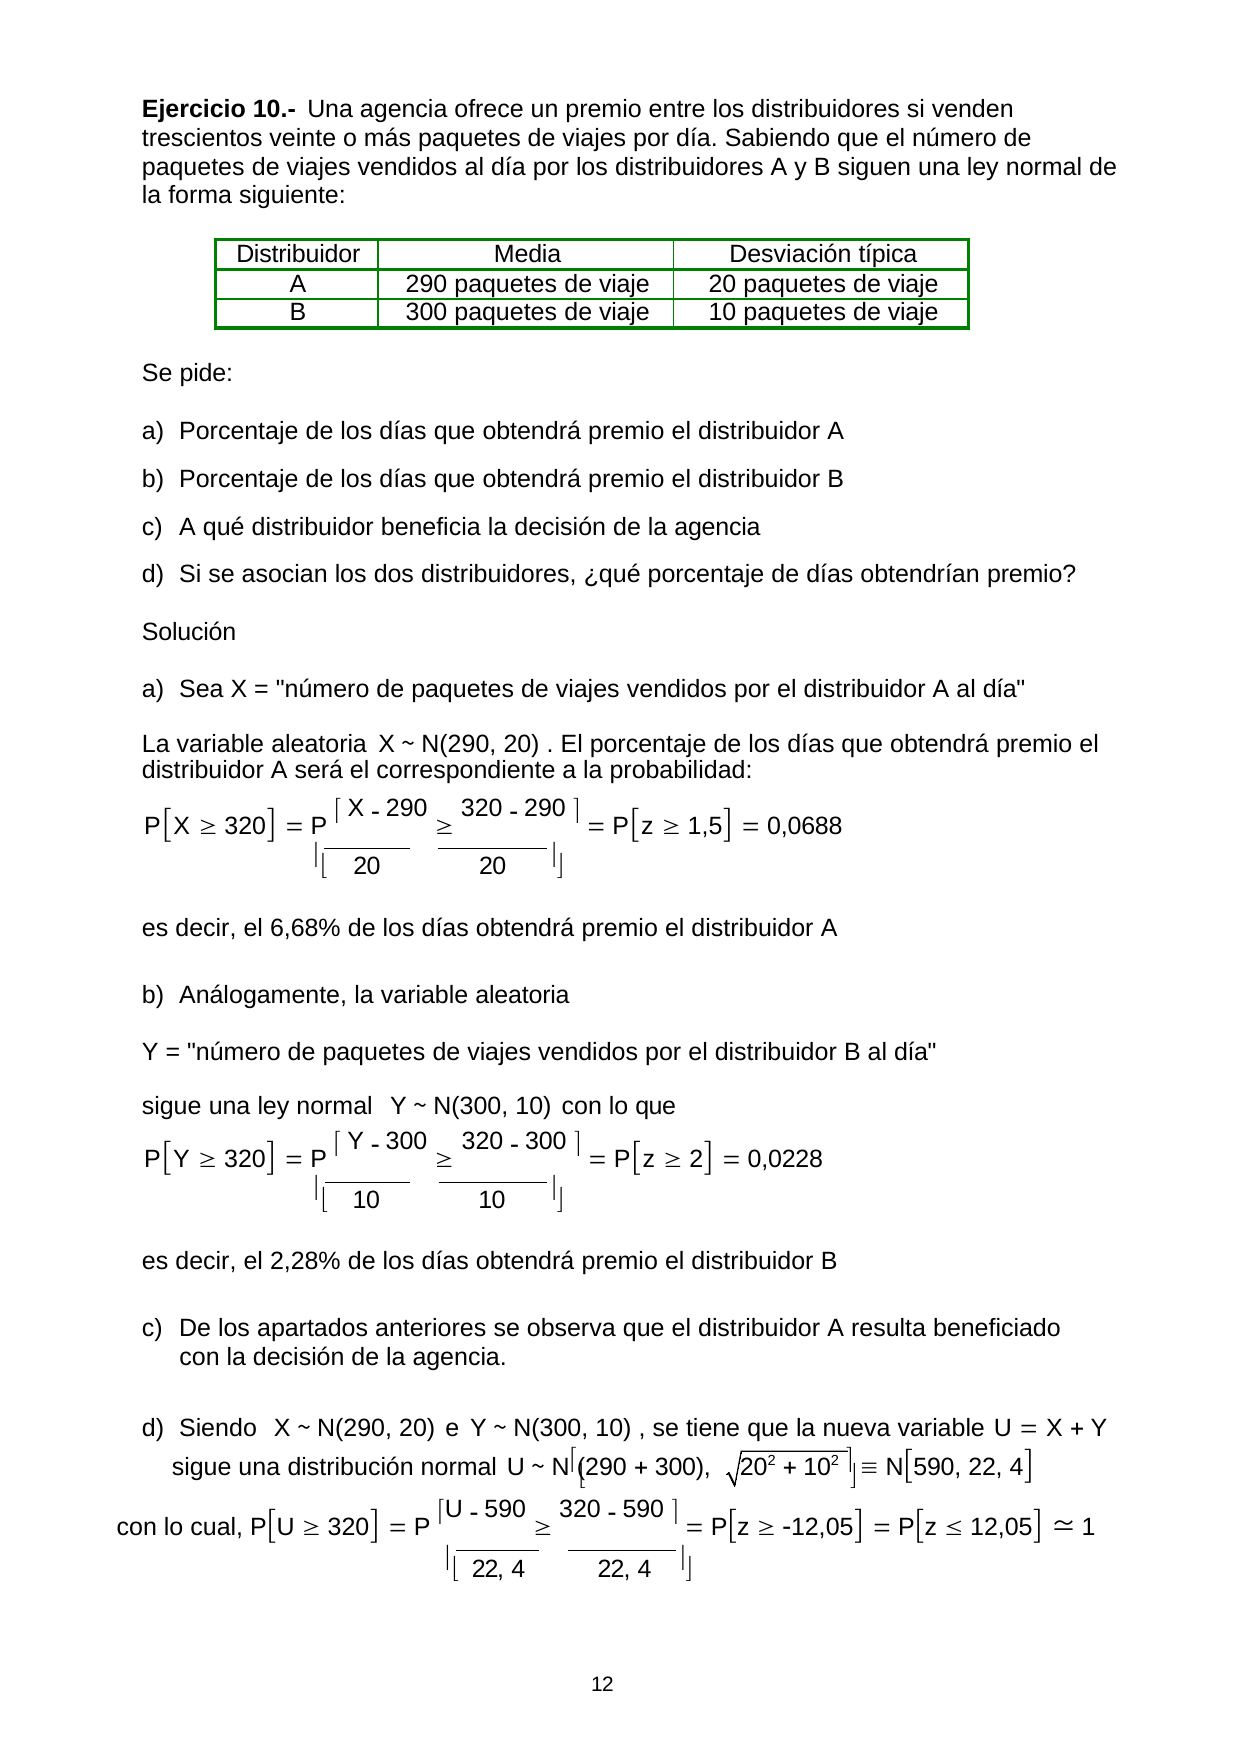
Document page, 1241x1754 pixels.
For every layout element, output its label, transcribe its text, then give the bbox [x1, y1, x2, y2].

text Y = "número de paquetes de viajes vendidos por el distribuidor B al día" [142, 1037, 1223, 1066]
table_cell 300 paquetes de viaje [379, 300, 673, 326]
text  22, 4 22, 4  [445, 1548, 1223, 1586]
text Se pide: [142, 358, 1223, 387]
table_header Desviación típica [674, 241, 967, 268]
text Solución [142, 617, 1223, 646]
text sigue una distribución normal U ~ N(290  300), 202  102   N590, 22, 4 [96, 1446, 1109, 1483]
text La variable aleatoria X ~ N(290, 20) . El porcentaje de los días que obtendrá premio el distribuidor A será el correspondiente a la probabilidad: [142, 727, 1127, 784]
text con lo cual, PU  320  P U  590  320  590   Pz  12,05  Pz  12,05 ≃ 1 [376, 1516, 730, 1541]
table_cell 10 paquetes de viaje [674, 300, 967, 326]
table_cell 20 paquetes de viaje [674, 271, 967, 298]
table_header Distribuidor [217, 241, 377, 268]
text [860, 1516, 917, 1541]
text PY  320  P  Y  300  320  300   Pz  2  0,0228 [710, 1148, 1223, 1173]
text PX  320  P  X  290  320  290   Pz  1,5  0,0688 [729, 814, 1223, 839]
text sigue una ley normal Y ~ N(300, 10) con lo que [142, 1086, 1223, 1122]
table_header Media [379, 241, 673, 268]
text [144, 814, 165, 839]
list De los apartados anteriores se observa que el distribuidor A resulta beneficiado con la decisión de la agencia. [142, 1313, 1108, 1371]
text es decir, el 2,28% de los días obtendrá premio el distribuidor B [142, 1246, 1223, 1275]
list Siendo X ~ N(290, 20) e Y ~ N(300, 10) , se tiene que la nueva variable U  X  Y [142, 1400, 1223, 1446]
text PX  320  P  X  290  320  290   Pz  1,5  0,0688 [273, 814, 633, 839]
list A qué distribuidor beneficia la decisión de la agencia [142, 512, 1223, 540]
list Porcentaje de los días que obtendrá premio el distribuidor A [142, 416, 1223, 444]
text PY  320  P  Y  300  320  300   Pz  2  0,0228 [272, 1148, 634, 1173]
table_cell 290 paquetes de viaje [379, 271, 673, 298]
list Porcentaje de los días que obtendrá premio el distribuidor B [142, 464, 1223, 492]
text Ejercicio 10.- Una agencia ofrece un premio entre los distribuidores si venden trescientos veinte o más paquetes de viajes por día. Sabiendo que el número de paquetes de viajes vendidos al día por los distribuidores A y B siguen una ley normal de la forma siguiente: [142, 94, 1127, 209]
text  20 20  [313, 839, 1223, 883]
text  10 10  [314, 1173, 1223, 1217]
list Sea X = "número de paquetes de viajes vendidos por el distribuidor A al día" [142, 674, 1223, 703]
list Si se asocian los dos distribuidores, ¿qué porcentaje de días obtendrían premio? [142, 559, 1223, 588]
table_cell B [217, 300, 377, 326]
list Análogamente, la variable aleatoria [142, 980, 1223, 1008]
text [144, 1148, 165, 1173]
text es decir, el 6,68% de los días obtendrá premio el distribuidor A [142, 913, 1223, 941]
table_cell A [217, 271, 377, 298]
